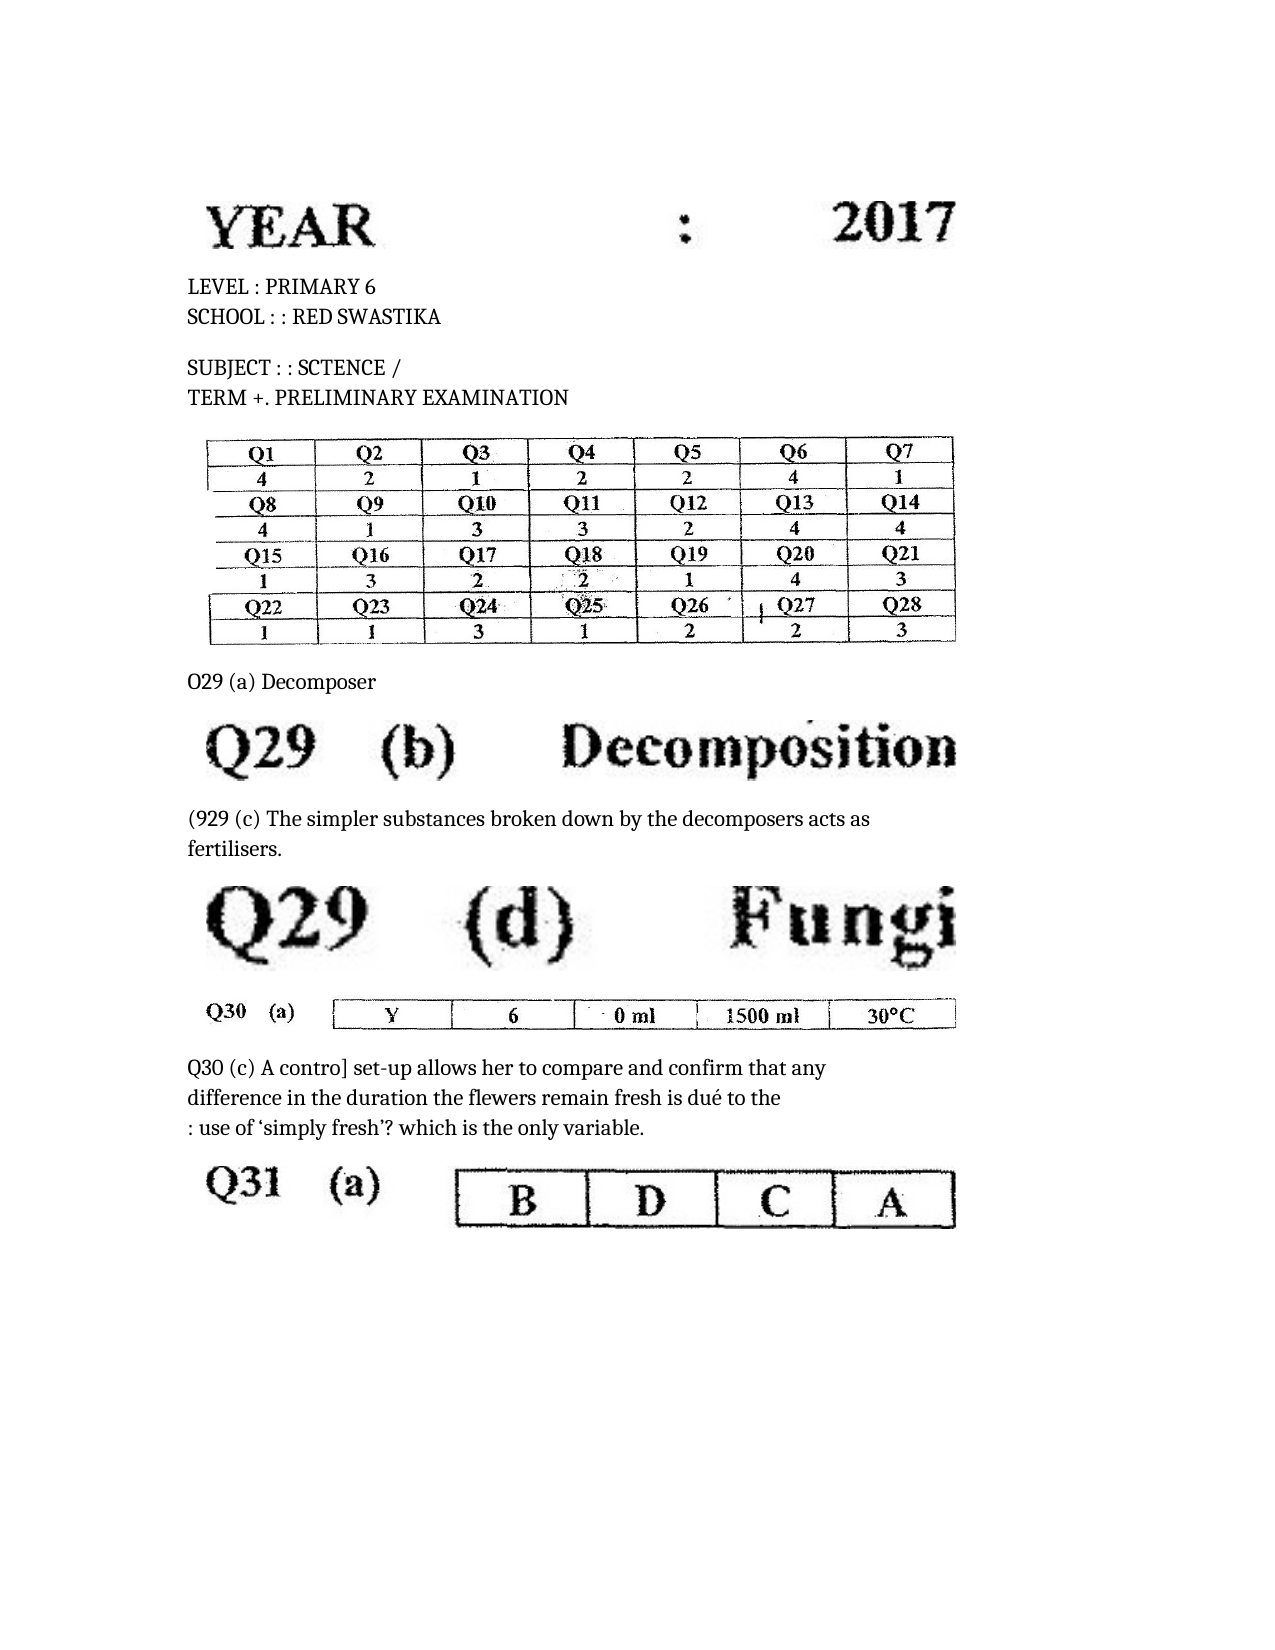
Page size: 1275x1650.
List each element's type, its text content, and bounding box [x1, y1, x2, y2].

text SUBJECT : : SCTENCE / TERM +. PRELIMINARY EXAMINATION [187, 355, 1087, 411]
text LEVEL : PRIMARY 6 SCHOOL : : RED SWASTIKA [187, 273, 1087, 330]
picture [206, 886, 957, 971]
text O29 (a) Decomposer [187, 669, 1087, 695]
picture [206, 995, 957, 1030]
picture [206, 1166, 957, 1229]
picture [206, 720, 957, 781]
text (929 (c) The simpler substances broken down by the decomposers acts as fertilisers. [187, 806, 1087, 862]
picture [206, 201, 957, 249]
picture [206, 436, 957, 645]
text Q30 (c) A contro] set-up allows her to compare and confirm that any difference in the duration the flewers remain fresh is dué to the : use of ‘simply fresh’? which is the only variable. [187, 1054, 1087, 1141]
